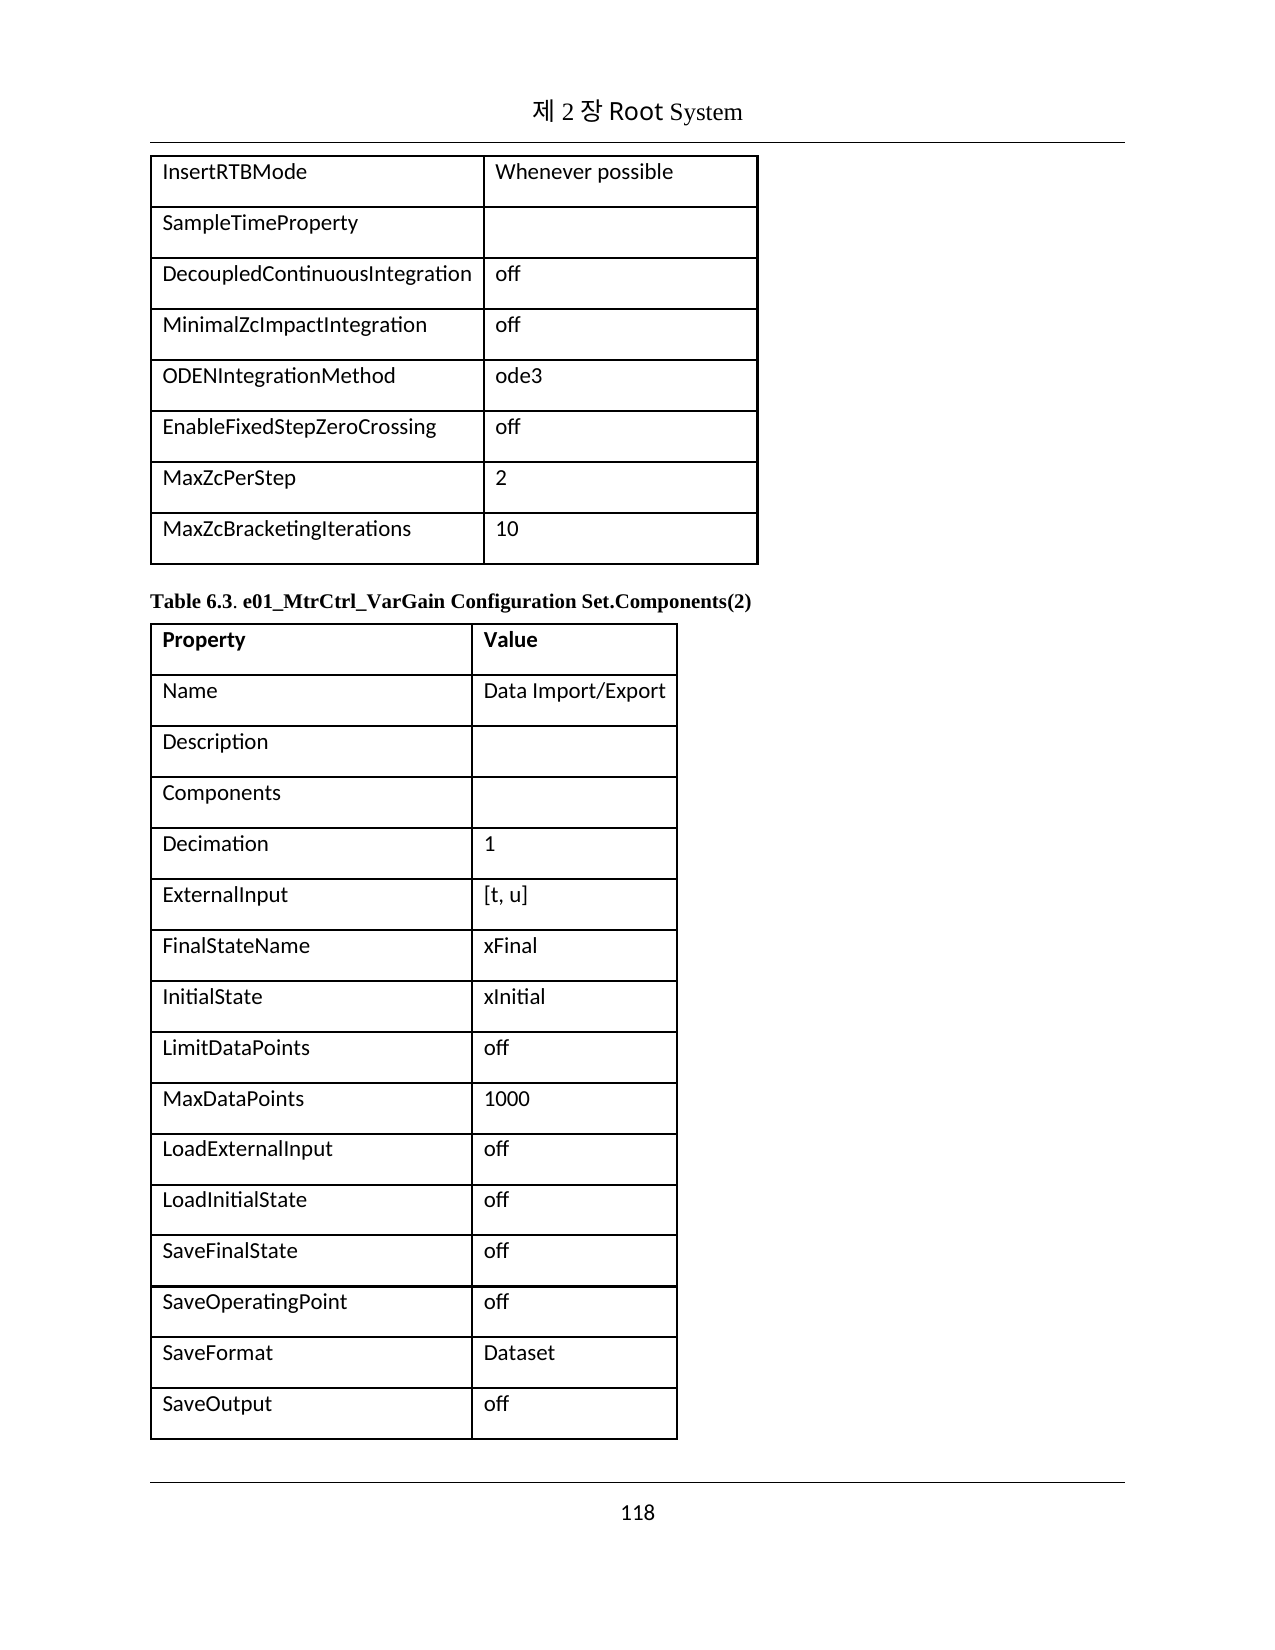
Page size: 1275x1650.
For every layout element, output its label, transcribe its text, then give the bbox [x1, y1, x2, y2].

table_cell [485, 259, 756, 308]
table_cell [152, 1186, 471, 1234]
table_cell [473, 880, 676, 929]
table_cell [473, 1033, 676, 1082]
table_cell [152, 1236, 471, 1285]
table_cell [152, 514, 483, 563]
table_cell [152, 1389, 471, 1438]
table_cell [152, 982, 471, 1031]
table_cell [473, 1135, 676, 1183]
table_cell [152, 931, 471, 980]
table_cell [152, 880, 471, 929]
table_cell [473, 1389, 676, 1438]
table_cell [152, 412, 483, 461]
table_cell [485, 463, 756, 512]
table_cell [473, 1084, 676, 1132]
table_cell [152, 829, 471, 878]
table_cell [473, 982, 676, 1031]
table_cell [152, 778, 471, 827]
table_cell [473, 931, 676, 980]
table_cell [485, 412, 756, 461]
title Table 6.3. e01_MtrCtrl_VarGain Configuration Set.Components(2) [150, 586, 1125, 613]
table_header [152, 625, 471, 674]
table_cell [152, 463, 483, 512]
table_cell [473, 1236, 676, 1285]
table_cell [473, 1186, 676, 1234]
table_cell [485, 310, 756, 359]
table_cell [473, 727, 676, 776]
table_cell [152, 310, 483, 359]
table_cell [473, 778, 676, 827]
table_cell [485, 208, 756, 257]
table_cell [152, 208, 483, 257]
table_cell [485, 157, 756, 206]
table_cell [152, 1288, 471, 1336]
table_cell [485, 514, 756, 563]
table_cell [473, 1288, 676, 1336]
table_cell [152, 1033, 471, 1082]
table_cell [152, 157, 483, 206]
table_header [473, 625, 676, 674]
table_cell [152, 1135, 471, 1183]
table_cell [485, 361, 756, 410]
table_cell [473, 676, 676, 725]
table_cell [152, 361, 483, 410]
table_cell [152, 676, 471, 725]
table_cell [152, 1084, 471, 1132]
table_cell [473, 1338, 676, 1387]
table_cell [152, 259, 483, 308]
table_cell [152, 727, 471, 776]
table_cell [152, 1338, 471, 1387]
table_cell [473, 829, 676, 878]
